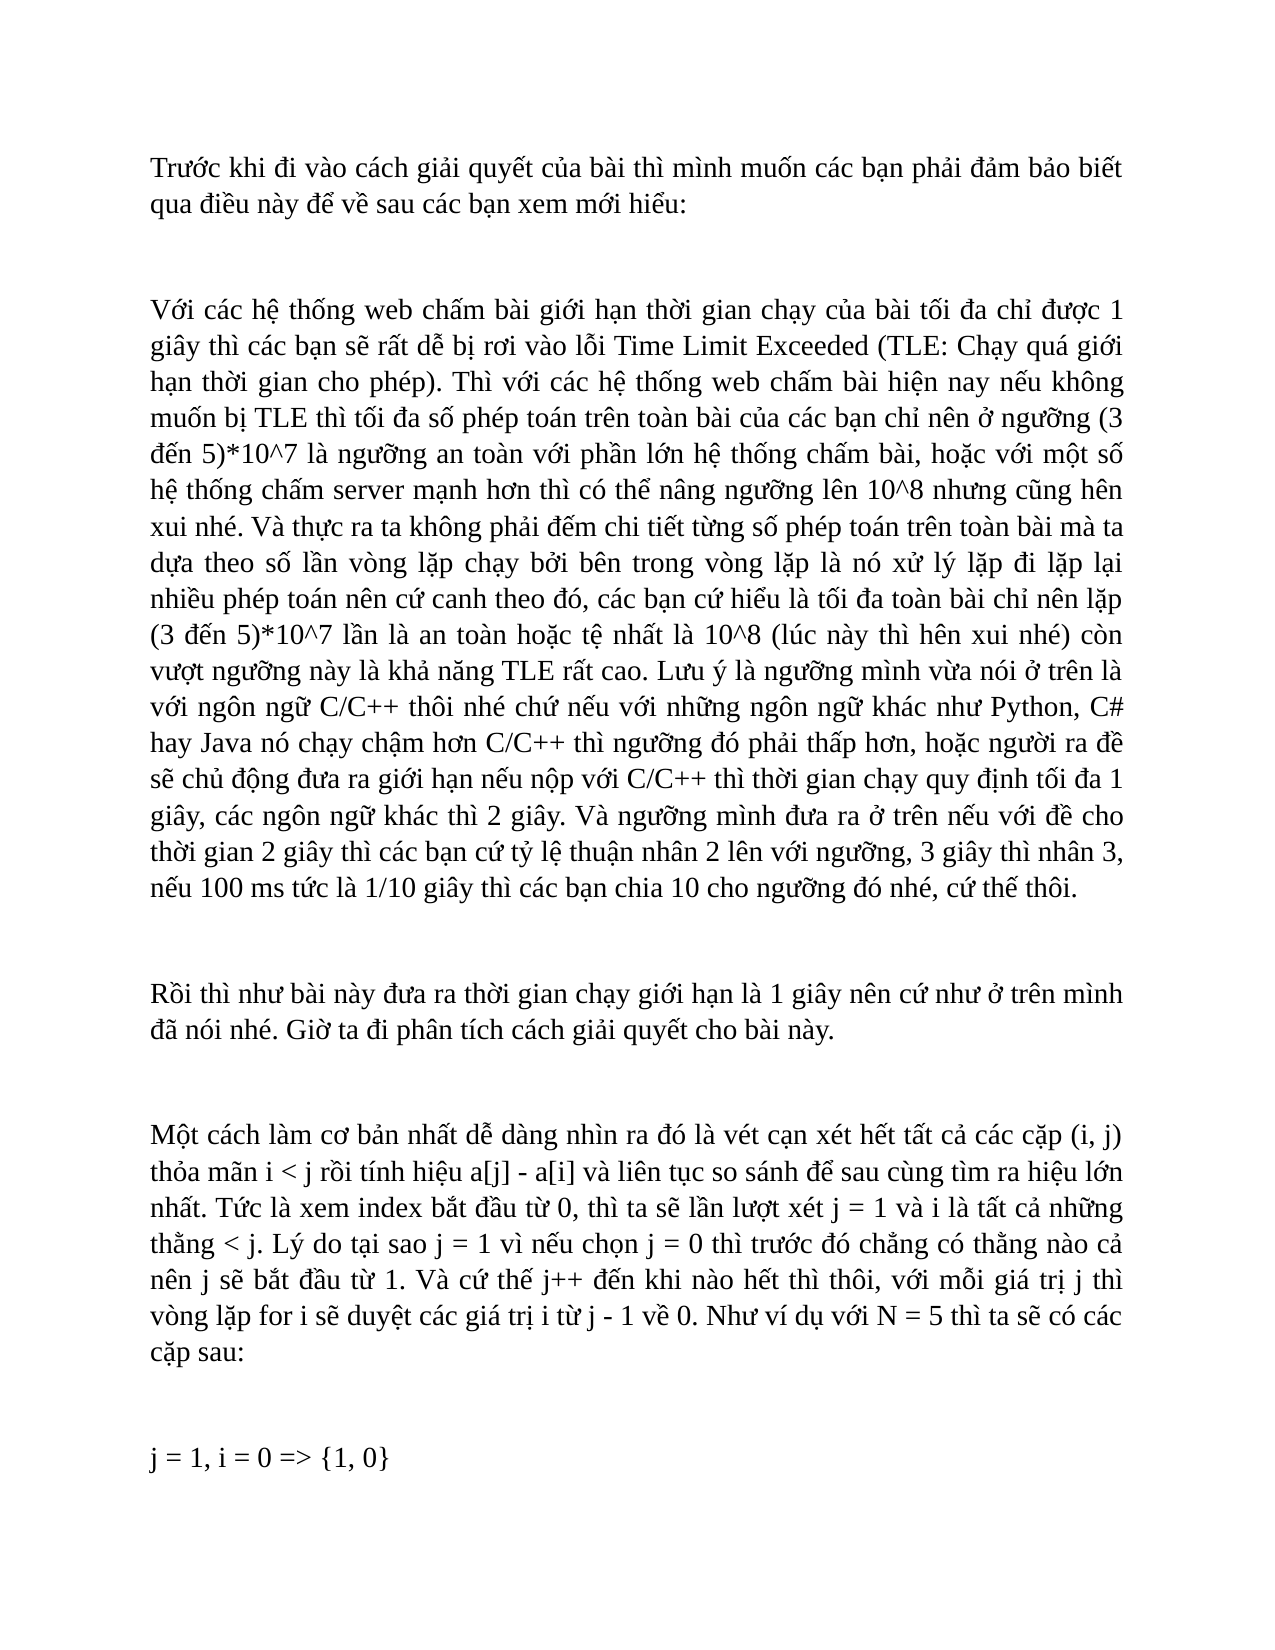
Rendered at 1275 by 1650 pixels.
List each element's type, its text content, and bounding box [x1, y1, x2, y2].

text j = 1, i = 0 => {1, 0} [150, 1440, 1125, 1473]
text Rồi thì như bài này đưa ra thời gian chạy giới hạn là 1 giây nên cứ như ở trên mình đã nói nhé. Giờ ta đi phân tích cách giải quyết cho bài này. [150, 976, 1125, 1045]
text Với các hệ thống web chấm bài giới hạn thời gian chạy của bài tối đa chỉ được 1 giây thì các bạn sẽ rất dễ bị rơi vào lỗi Time Limit Exceeded (TLE: Chạy quá giới hạn thời gian cho phép). Thì với các hệ thống web chấm bài hiện nay nếu không muốn bị TLE thì tối đa số phép toán trên toàn bài của các bạn chỉ nên ở ngưỡng (3 đến 5)*10^7 là ngưỡng an toàn với phần lớn hệ thống chấm bài, hoặc với một số hệ thống chấm server mạnh hơn thì có thể nâng ngưỡng lên 10^8 nhưng cũng hên xui nhé. Và thực ra ta không phải đếm chi tiết từng số phép toán trên toàn bài mà ta dựa theo số lần vòng lặp chạy bởi bên trong vòng lặp là nó xử lý lặp đi lặp lại nhiều phép toán nên cứ canh theo đó, các bạn cứ hiểu là tối đa toàn bài chỉ nên lặp (3 đến 5)*10^7 lần là an toàn hoặc tệ nhất là 10^8 (lúc này thì hên xui nhé) còn vượt ngưỡng này là khả năng TLE rất cao. Lưu ý là ngưỡng mình vừa nói ở trên là với ngôn ngữ C/C++ thôi nhé chứ nếu với những ngôn ngữ khác như Python, C# hay Java nó chạy chậm hơn C/C++ thì ngưỡng đó phải thấp hơn, hoặc người ra đề sẽ chủ động đưa ra giới hạn nếu nộp với C/C++ thì thời gian chạy quy định tối đa 1 giây, các ngôn ngữ khác thì 2 giây. Và ngưỡng mình đưa ra ở trên nếu với đề cho thời gian 2 giây thì các bạn cứ tỷ lệ thuận nhân 2 lên với ngưỡng, 3 giây thì nhân 3, nếu 100 ms tức là 1/10 giây thì các bạn chia 10 cho ngưỡng đó nhé, cứ thế thôi. [150, 292, 1125, 904]
text Một cách làm cơ bản nhất dễ dàng nhìn ra đó là vét cạn xét hết tất cả các cặp (i, j) thỏa mãn i < j rồi tính hiệu a[j] - a[i] và liên tục so sánh để sau cùng tìm ra hiệu lớn nhất. Tức là xem index bắt đầu từ 0, thì ta sẽ lần lượt xét j = 1 và i là tất cả những thằng < j. Lý do tại sao j = 1 vì nếu chọn j = 0 thì trước đó chẳng có thằng nào cả nên j sẽ bắt đầu từ 1. Và cứ thế j++ đến khi nào hết thì thôi, với mỗi giá trị j thì vòng lặp for i sẽ duyệt các giá trị i từ j - 1 về 0. Như ví dụ với N = 5 thì ta sẽ có các cặp sau: [150, 1117, 1125, 1368]
text Trước khi đi vào cách giải quyết của bài thì mình muốn các bạn phải đảm bảo biết qua điều này để về sau các bạn xem mới hiểu: [150, 150, 1125, 220]
